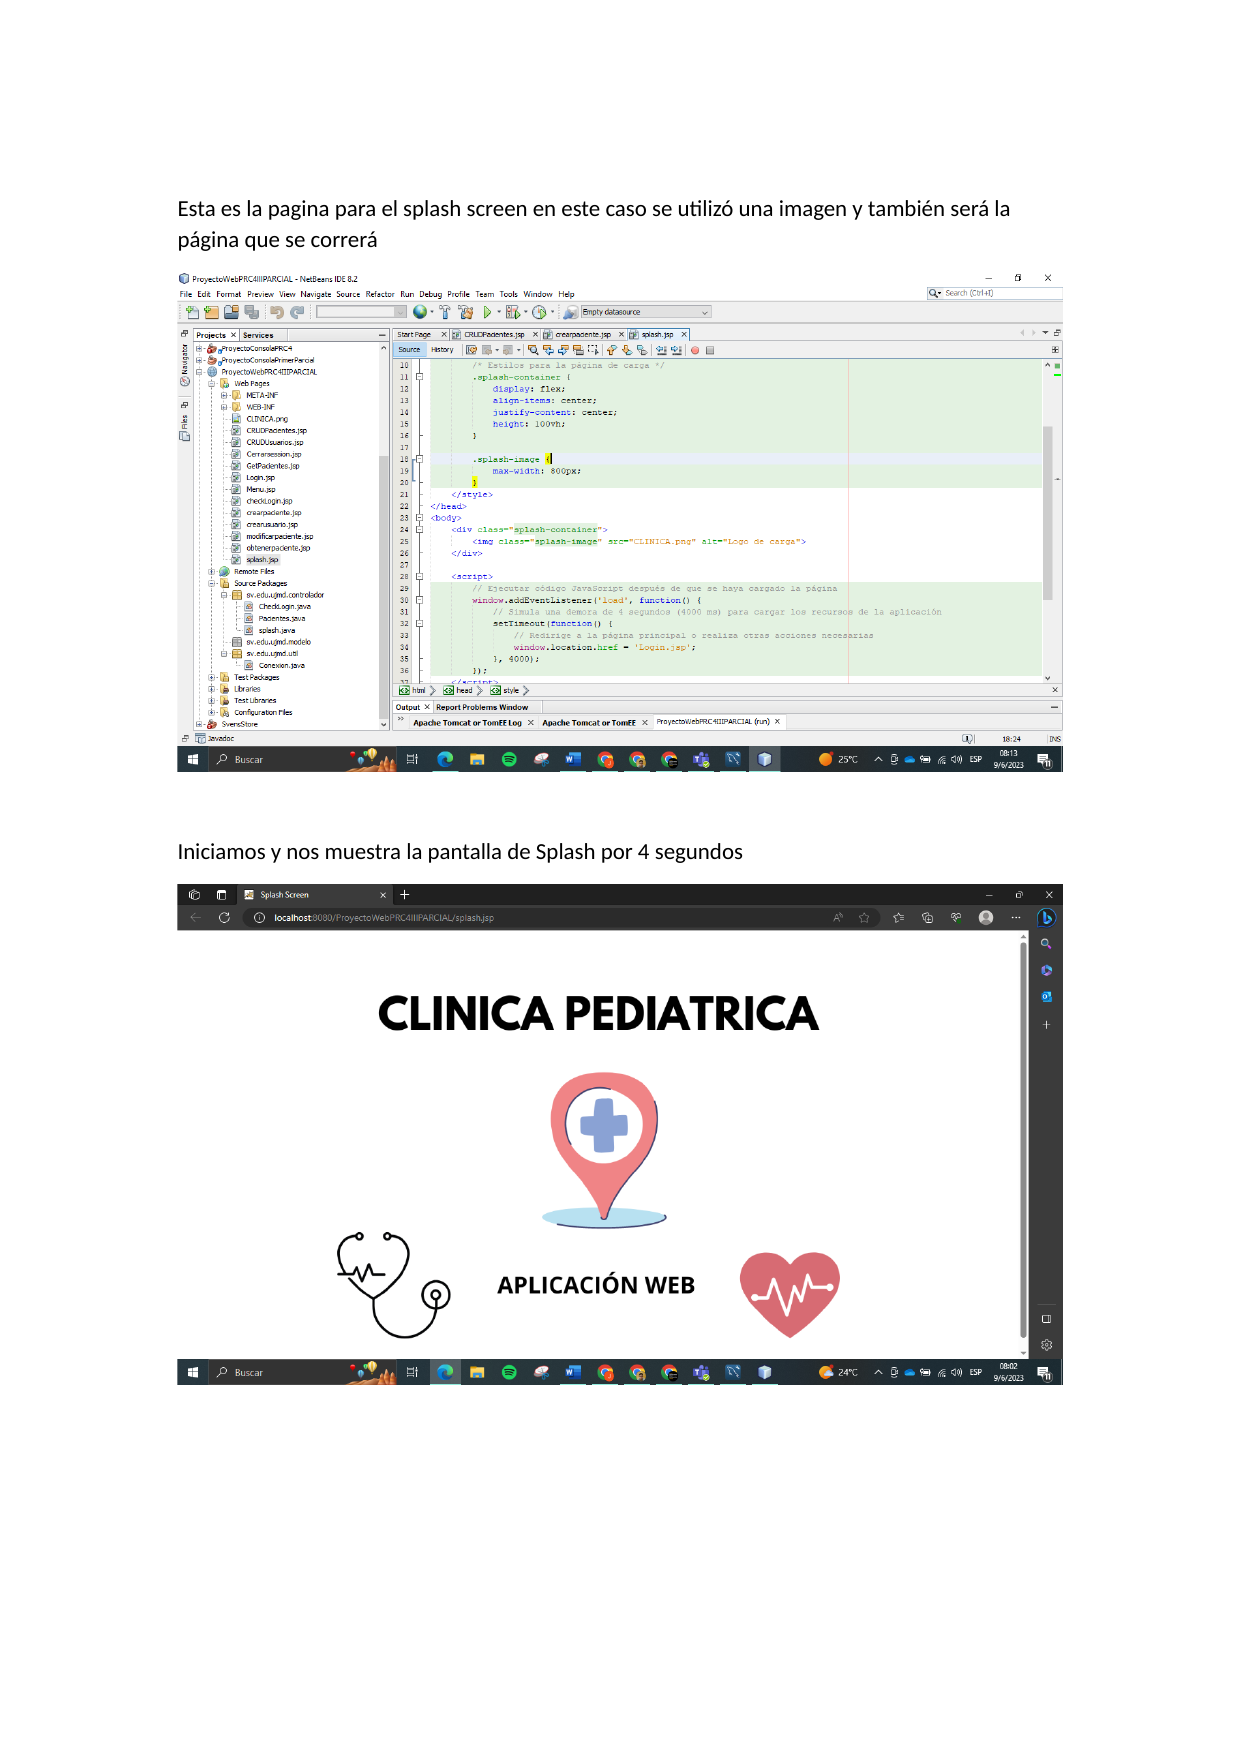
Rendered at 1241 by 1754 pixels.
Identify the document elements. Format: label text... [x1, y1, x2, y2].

picture [177, 271, 1063, 772]
picture [177, 884, 1063, 1385]
text Iniciamos y nos muestra la pantalla de Splash por 4 segundos [177, 837, 1063, 866]
text Esta es la pagina para el splash screen en este caso se utilizó una imagen y también será la página que se correrá [177, 194, 1063, 253]
